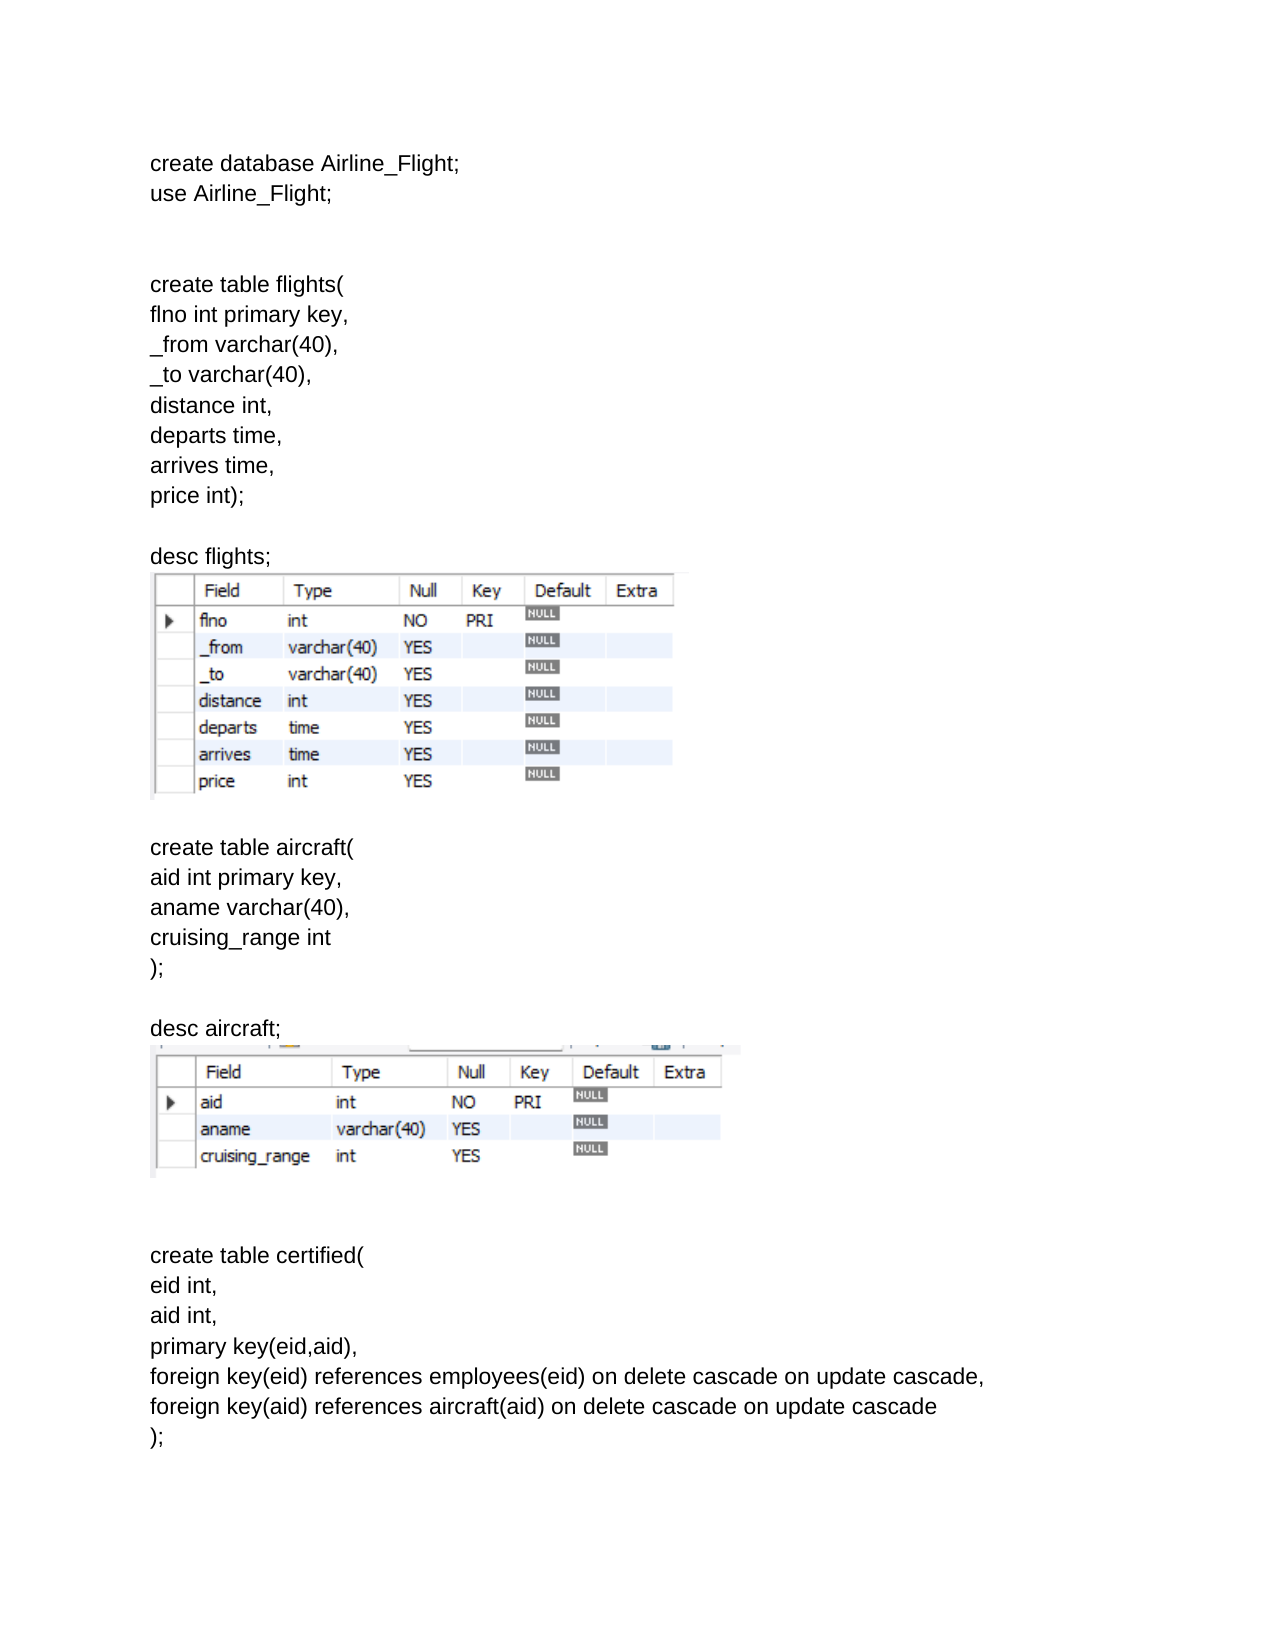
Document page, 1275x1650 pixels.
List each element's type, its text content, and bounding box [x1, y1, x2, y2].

text price int); [150, 482, 1125, 509]
text desc flights; [150, 543, 1125, 569]
text create table aircraft( [150, 833, 1125, 860]
text foreign key(aid) references aircraft(aid) on delete cascade on update cascade [150, 1393, 1125, 1419]
text flno int primary key, [150, 301, 1125, 327]
text cruising_range int [150, 924, 1125, 951]
text create database Airline_Flight; [150, 150, 1125, 176]
picture [150, 1045, 741, 1178]
text use Airline_Flight; [150, 180, 1125, 207]
text eid int, [150, 1272, 1125, 1299]
text create table flights( [150, 271, 1125, 297]
text desc aircraft; [150, 1015, 1125, 1041]
text ); [150, 1423, 1125, 1450]
text departs time, [150, 422, 1125, 448]
text create table certified( [150, 1242, 1125, 1268]
text ); [150, 954, 1125, 981]
text aid int primary key, [150, 864, 1125, 890]
text _from varchar(40), [150, 331, 1125, 358]
text foreign key(eid) references employees(eid) on delete cascade on update cascade, [150, 1363, 1125, 1389]
text arrives time, [150, 452, 1125, 478]
picture [150, 572, 689, 800]
text aid int, [150, 1302, 1125, 1329]
text primary key(eid,aid), [150, 1333, 1125, 1359]
text _to varchar(40), [150, 361, 1125, 388]
text aname varchar(40), [150, 894, 1125, 920]
text distance int, [150, 392, 1125, 418]
